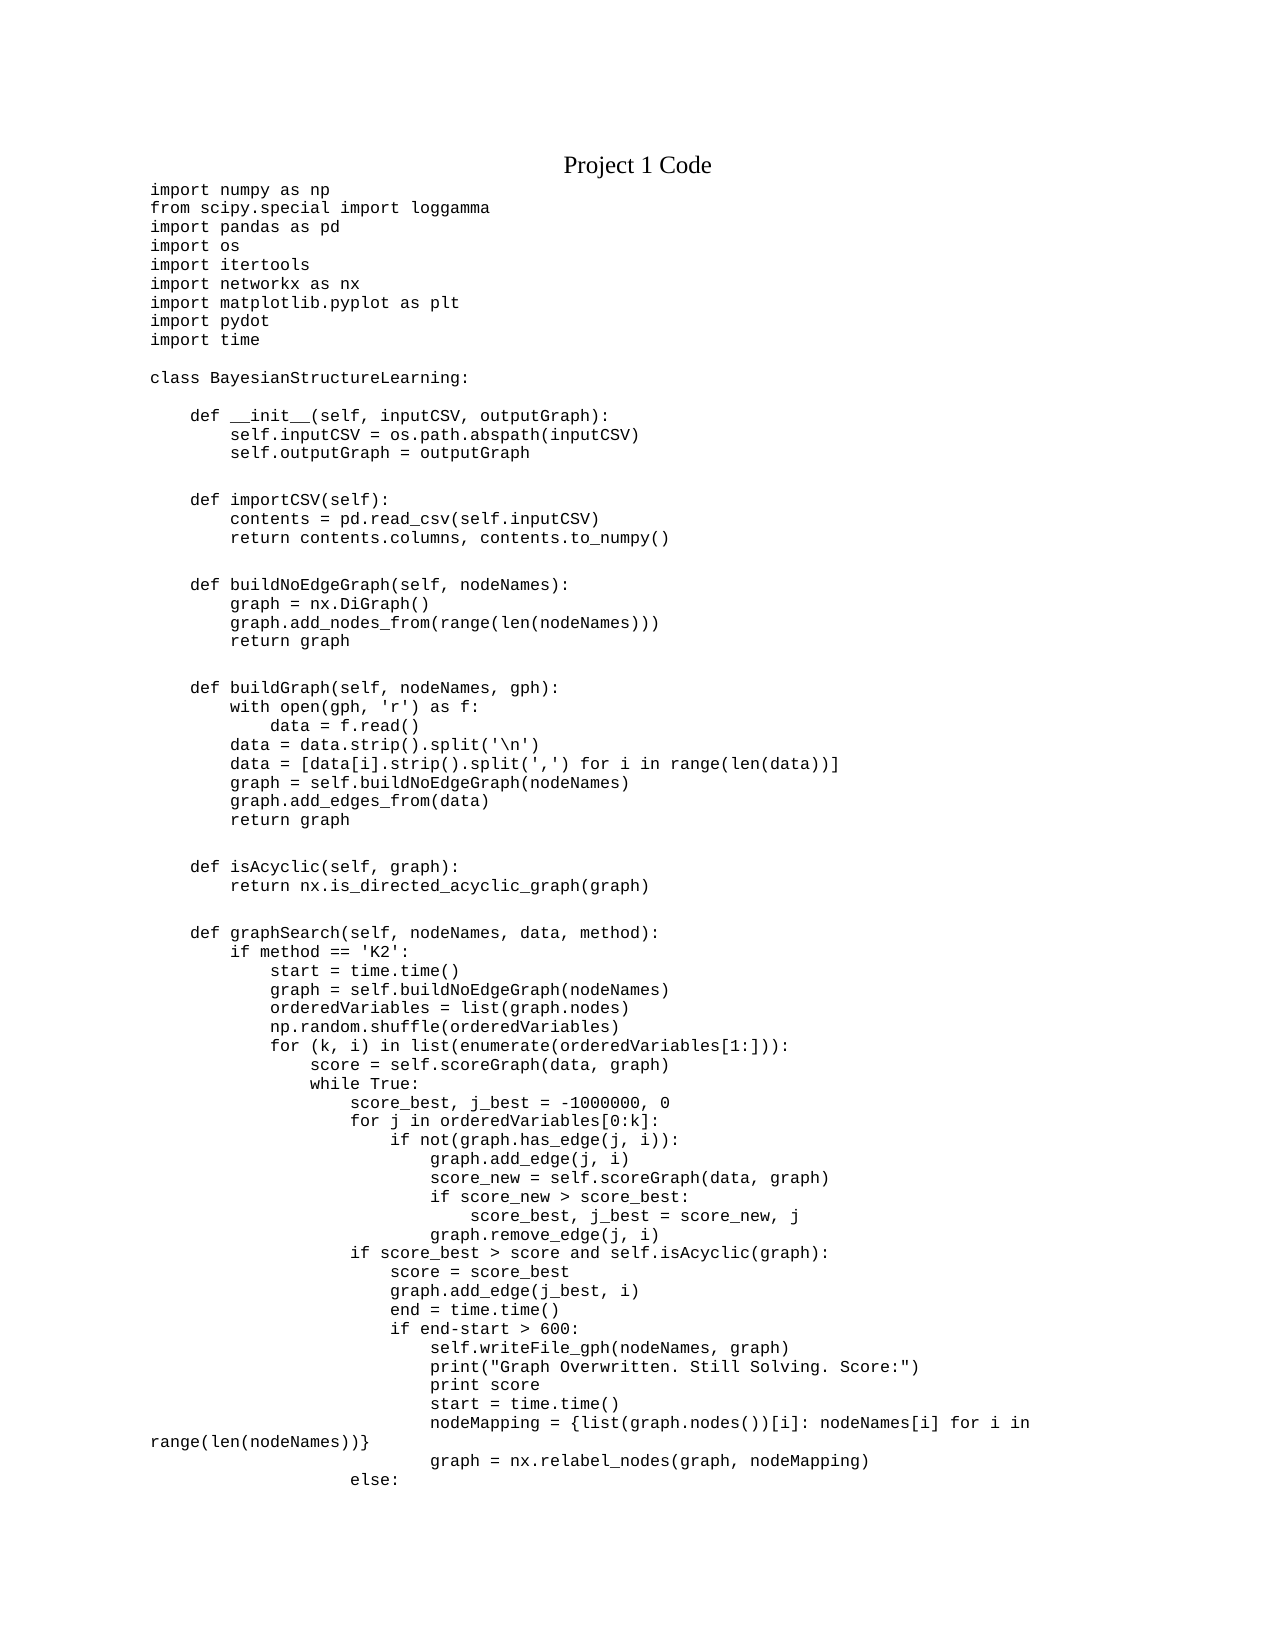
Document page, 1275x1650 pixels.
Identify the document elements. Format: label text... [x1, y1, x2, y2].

text if end-start > 600: [150, 1320, 1125, 1339]
text score = score_best [150, 1264, 1125, 1283]
text return graph [150, 633, 1125, 652]
text def buildGraph(self, nodeNames, gph): [150, 680, 1125, 699]
text graph.remove_edge(j, i) [150, 1226, 1125, 1245]
text data = data.strip().split('\n') [150, 736, 1125, 755]
text def importCSV(self): [150, 492, 1125, 511]
text from scipy.special import loggamma [150, 200, 1125, 219]
text import os [150, 238, 1125, 256]
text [150, 1415, 1125, 1452]
text else: [150, 1471, 1125, 1490]
text start = time.time() [150, 962, 1125, 981]
text score_new = self.scoreGraph(data, graph) [150, 1169, 1125, 1188]
text import numpy as np [150, 181, 1125, 200]
text if method == 'K2': [150, 943, 1125, 962]
text if not(graph.has_edge(j, i)): [150, 1132, 1125, 1151]
text contents = pd.read_csv(self.inputCSV) [150, 511, 1125, 529]
text return graph [150, 812, 1125, 831]
text end = time.time() [150, 1302, 1125, 1320]
text self.outputGraph = outputGraph [150, 445, 1125, 464]
text graph = nx.DiGraph() [150, 595, 1125, 614]
text graph = self.buildNoEdgeGraph(nodeNames) [150, 774, 1125, 793]
text import pydot [150, 313, 1125, 332]
text while True: [150, 1075, 1125, 1094]
text graph = self.buildNoEdgeGraph(nodeNames) [150, 981, 1125, 1000]
text data = [data[i].strip().split(',') for i in range(len(data))] [150, 755, 1125, 774]
text if score_best > score and self.isAcyclic(graph): [150, 1245, 1125, 1264]
text import time [150, 332, 1125, 351]
text Project 1 Code [150, 150, 1125, 179]
text score_best, j_best = -1000000, 0 [150, 1094, 1125, 1113]
text def buildNoEdgeGraph(self, nodeNames): [150, 576, 1125, 595]
text graph.add_edge(j_best, i) [150, 1283, 1125, 1302]
text orderedVariables = list(graph.nodes) [150, 1000, 1125, 1019]
text graph.add_edges_from(data) [150, 793, 1125, 812]
text self.writeFile_gph(nodeNames, graph) [150, 1339, 1125, 1358]
text if score_new > score_best: [150, 1188, 1125, 1207]
text def isAcyclic(self, graph): [150, 859, 1125, 878]
text import itertools [150, 256, 1125, 275]
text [150, 1452, 1125, 1471]
text import matplotlib.pyplot as plt [150, 294, 1125, 313]
text class BayesianStructureLearning: [150, 369, 1125, 388]
text def __init__(self, inputCSV, outputGraph): [150, 407, 1125, 426]
text graph.add_edge(j, i) [150, 1151, 1125, 1169]
text import pandas as pd [150, 219, 1125, 238]
text np.random.shuffle(orderedVariables) [150, 1019, 1125, 1038]
text import networkx as nx [150, 275, 1125, 294]
text def graphSearch(self, nodeNames, data, method): [150, 924, 1125, 943]
text score = self.scoreGraph(data, graph) [150, 1056, 1125, 1075]
text return contents.columns, contents.to_numpy() [150, 529, 1125, 548]
text start = time.time() [150, 1396, 1125, 1415]
text score_best, j_best = score_new, j [150, 1207, 1125, 1226]
text self.inputCSV = os.path.abspath(inputCSV) [150, 426, 1125, 445]
text print score [150, 1377, 1125, 1396]
text return nx.is_directed_acyclic_graph(graph) [150, 878, 1125, 896]
text for j in orderedVariables[0:k]: [150, 1113, 1125, 1132]
text data = f.read() [150, 718, 1125, 736]
text with open(gph, 'r') as f: [150, 699, 1125, 718]
text print("Graph Overwritten. Still Solving. Score:") [150, 1358, 1125, 1377]
text for (k, i) in list(enumerate(orderedVariables[1:])): [150, 1038, 1125, 1056]
text graph.add_nodes_from(range(len(nodeNames))) [150, 614, 1125, 633]
